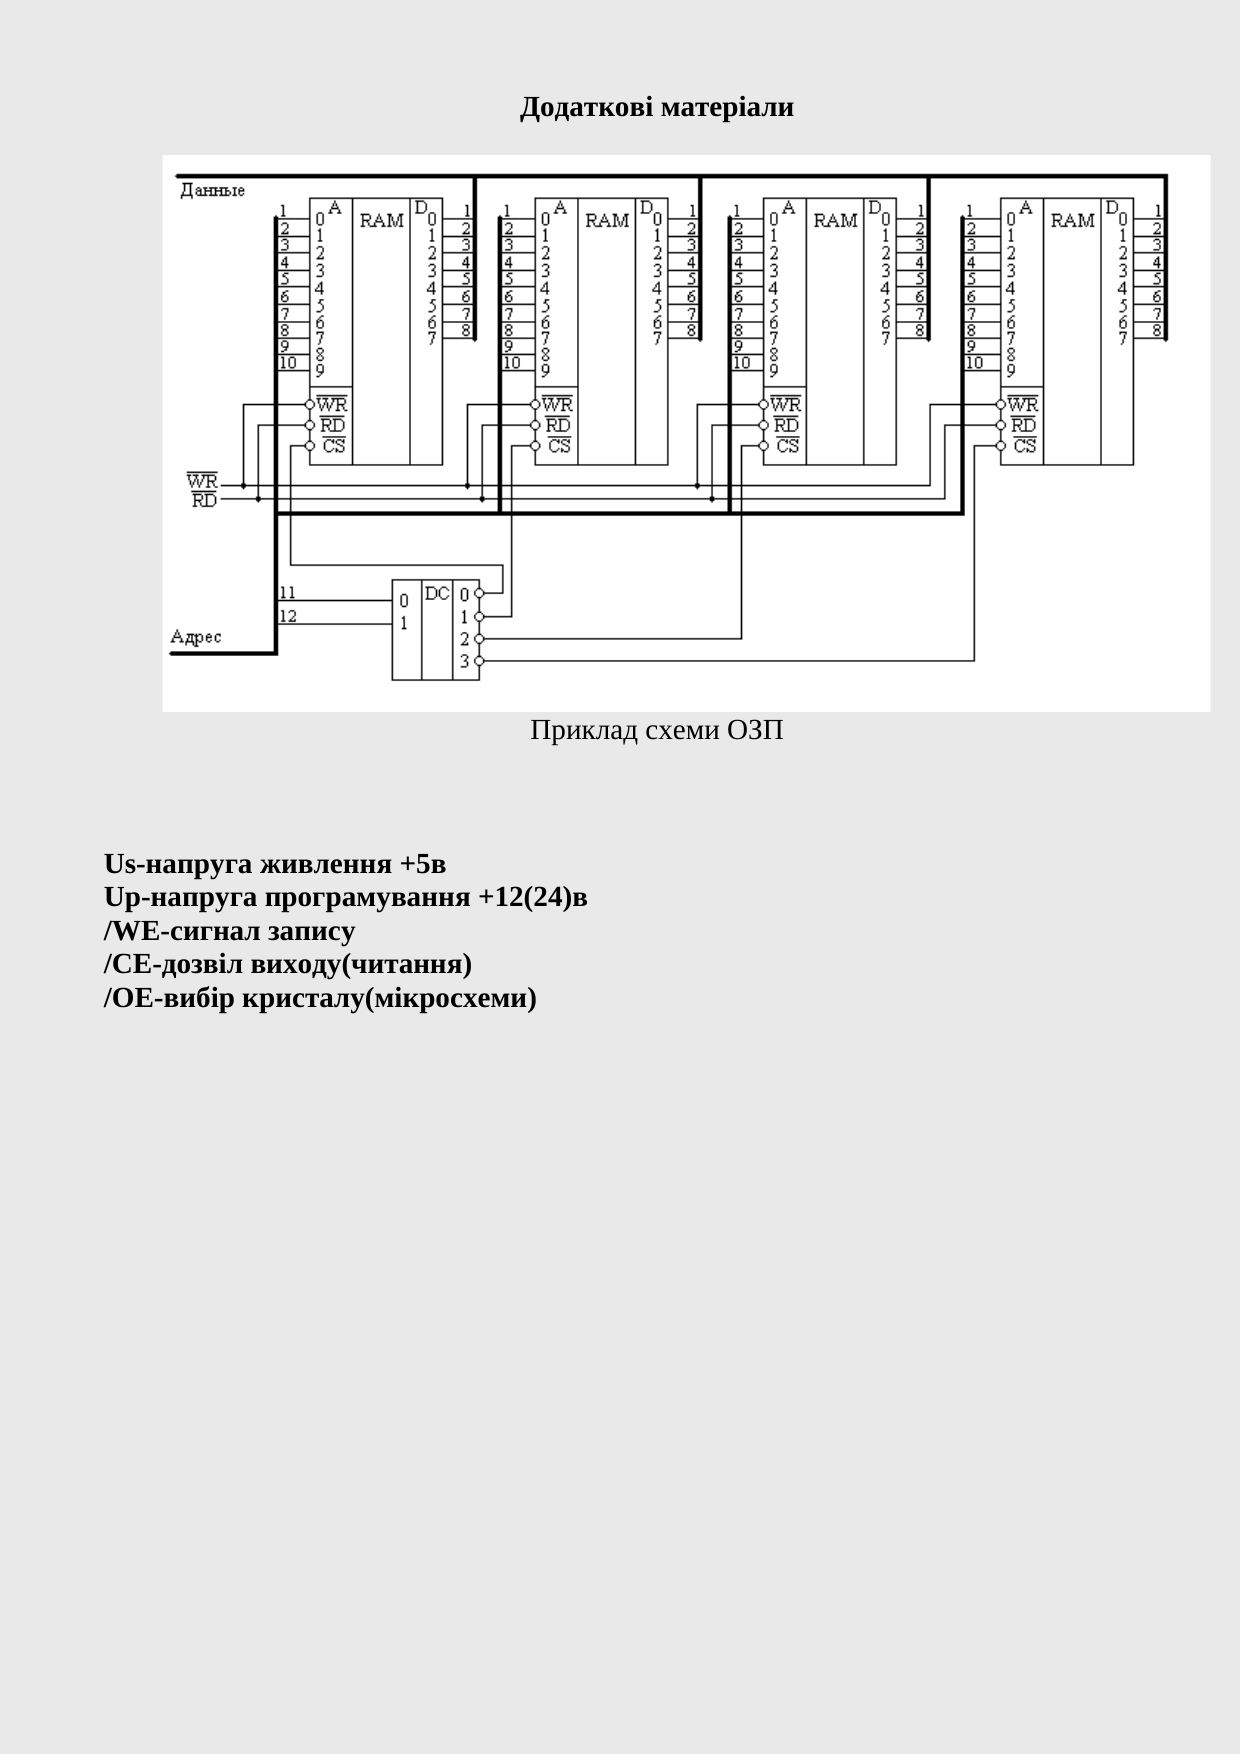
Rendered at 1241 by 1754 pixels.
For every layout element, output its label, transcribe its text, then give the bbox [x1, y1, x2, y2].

picture [162, 155, 1211, 712]
text Приклад схеми ОЗП [103, 712, 1152, 745]
text /OE-вибір кристалу(мікросхеми) [103, 980, 1152, 1014]
text /CE-дозвіл виходу(читання) [103, 947, 1152, 980]
text /WЕ-сигнал запису [103, 913, 1152, 947]
text Up-напруга програмування +12(24)в [103, 879, 1152, 913]
text Us-напруга живлення +5в [103, 846, 1152, 879]
text Додаткові матеріали [103, 89, 1152, 122]
